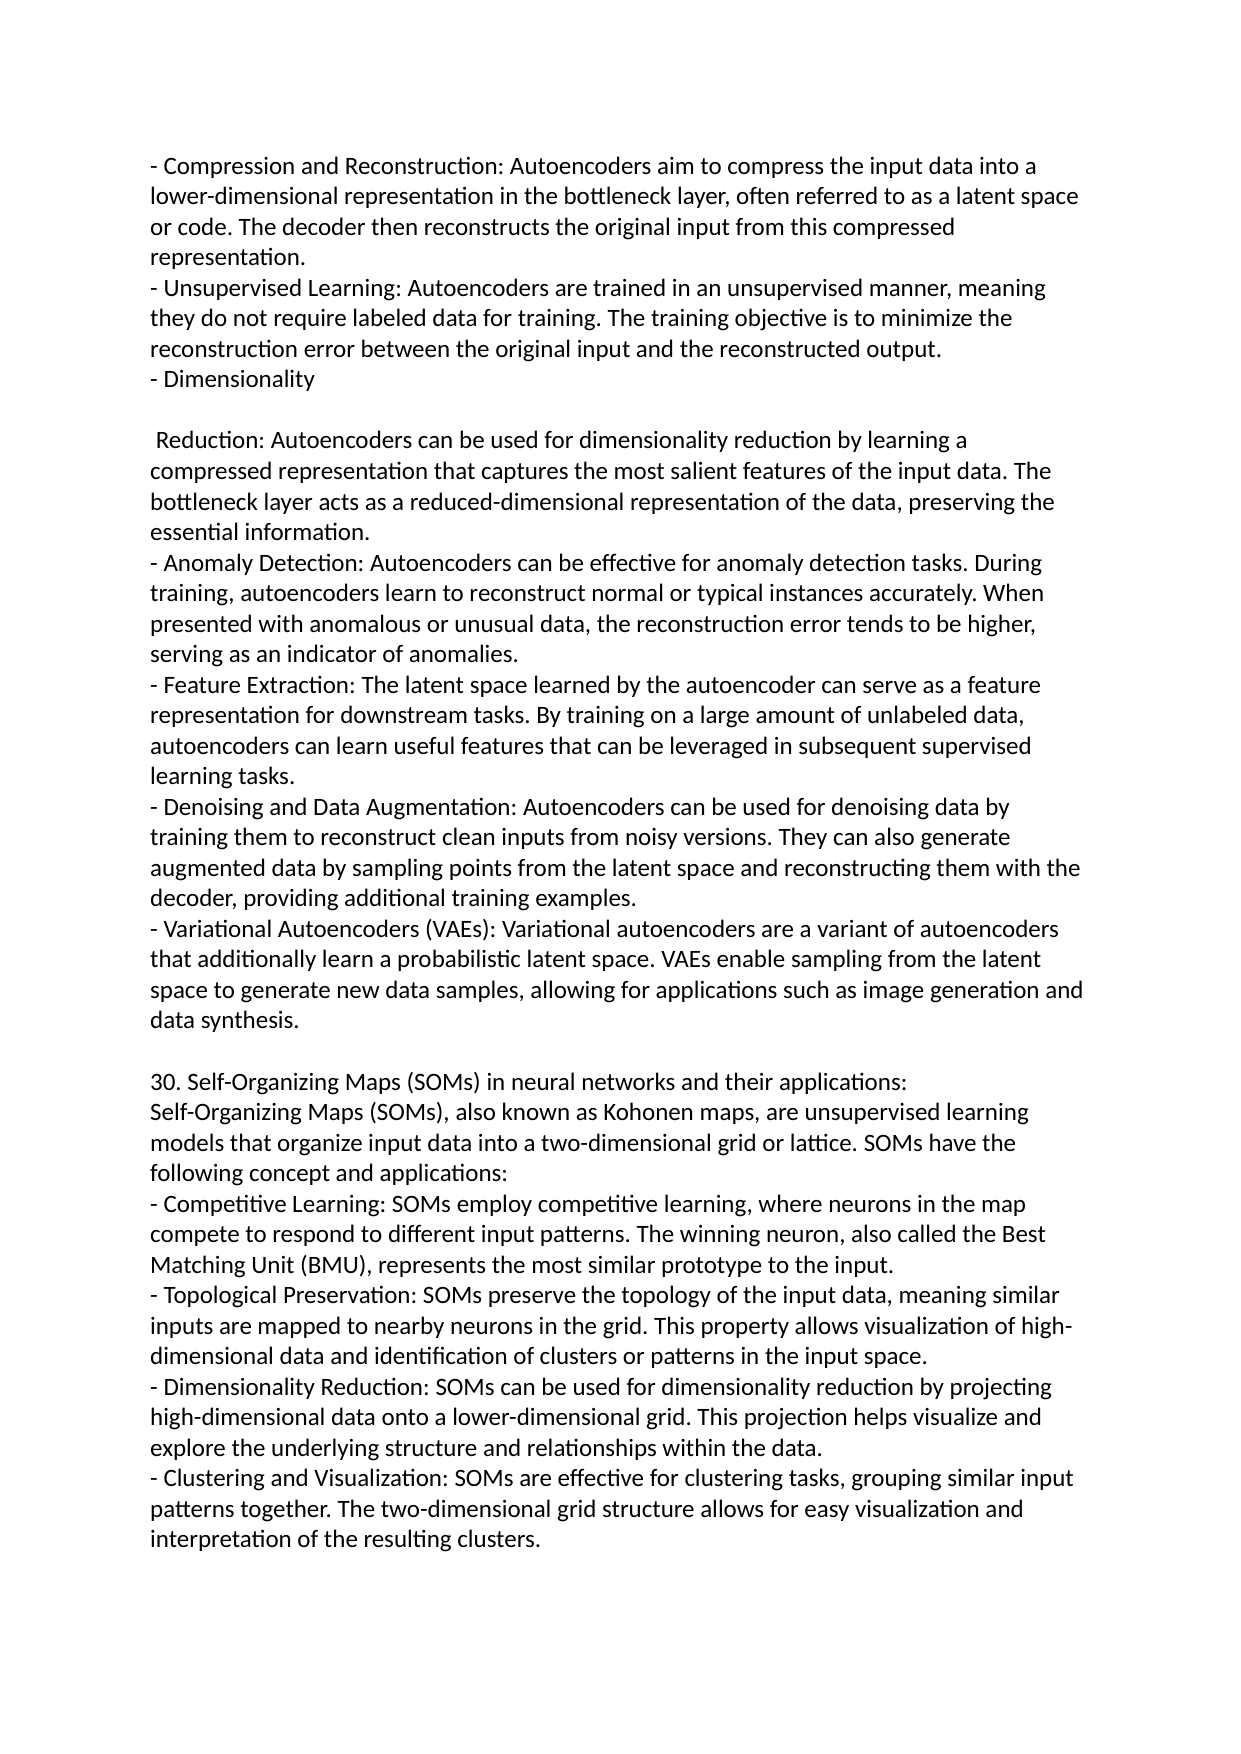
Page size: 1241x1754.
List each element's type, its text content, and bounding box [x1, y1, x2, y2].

text 30. Self-Organizing Maps (SOMs) in neural networks and their applications: [150, 1066, 1090, 1096]
text Self-Organizing Maps (SOMs), also known as Kohonen maps, are unsupervised learning models that organize input data into a two-dimensional grid or lattice. SOMs have the following concept and applications: [150, 1096, 1090, 1188]
text - Unsupervised Learning: Autoencoders are trained in an unsupervised manner, meaning they do not require labeled data for training. The training objective is to minimize the reconstruction error between the original input and the reconstructed output. [150, 272, 1090, 364]
text - Clustering and Visualization: SOMs are effective for clustering tasks, grouping similar input patterns together. The two-dimensional grid structure allows for easy visualization and interpretation of the resulting clusters. [150, 1462, 1090, 1554]
text - Variational Autoencoders (VAEs): Variational autoencoders are a variant of autoencoders that additionally learn a probabilistic latent space. VAEs enable sampling from the latent space to generate new data samples, allowing for applications such as image generation and data synthesis. [150, 913, 1090, 1035]
text - Competitive Learning: SOMs employ competitive learning, where neurons in the map compete to respond to different input patterns. The winning neuron, also called the Best Matching Unit (BMU), represents the most similar prototype to the input. [150, 1188, 1090, 1279]
text - Dimensionality [150, 364, 1090, 394]
text - Anomaly Detection: Autoencoders can be effective for anomaly detection tasks. During training, autoencoders learn to reconstruct normal or typical instances accurately. When presented with anomalous or unusual data, the reconstruction error tends to be higher, serving as an indicator of anomalies. [150, 547, 1090, 669]
text - Denoising and Data Augmentation: Autoencoders can be used for denoising data by training them to reconstruct clean inputs from noisy versions. They can also generate augmented data by sampling points from the latent space and reconstructing them with the decoder, providing additional training examples. [150, 791, 1090, 913]
text - Feature Extraction: The latent space learned by the autoencoder can serve as a feature representation for downstream tasks. By training on a large amount of unlabeled data, autoencoders can learn useful features that can be leveraged in subsequent supervised learning tasks. [150, 669, 1090, 791]
text - Dimensionality Reduction: SOMs can be used for dimensionality reduction by projecting high-dimensional data onto a lower-dimensional grid. This projection helps visualize and explore the underlying structure and relationships within the data. [150, 1371, 1090, 1462]
text - Topological Preservation: SOMs preserve the topology of the input data, meaning similar inputs are mapped to nearby neurons in the grid. This property allows visualization of high-dimensional data and identification of clusters or patterns in the input space. [150, 1279, 1090, 1371]
text - Compression and Reconstruction: Autoencoders aim to compress the input data into a lower-dimensional representation in the bottleneck layer, often referred to as a latent space or code. The decoder then reconstructs the original input from this compressed representation. [150, 150, 1090, 272]
text Reduction: Autoencoders can be used for dimensionality reduction by learning a compressed representation that captures the most salient features of the input data. The bottleneck layer acts as a reduced-dimensional representation of the data, preserving the essential information. [150, 425, 1090, 547]
